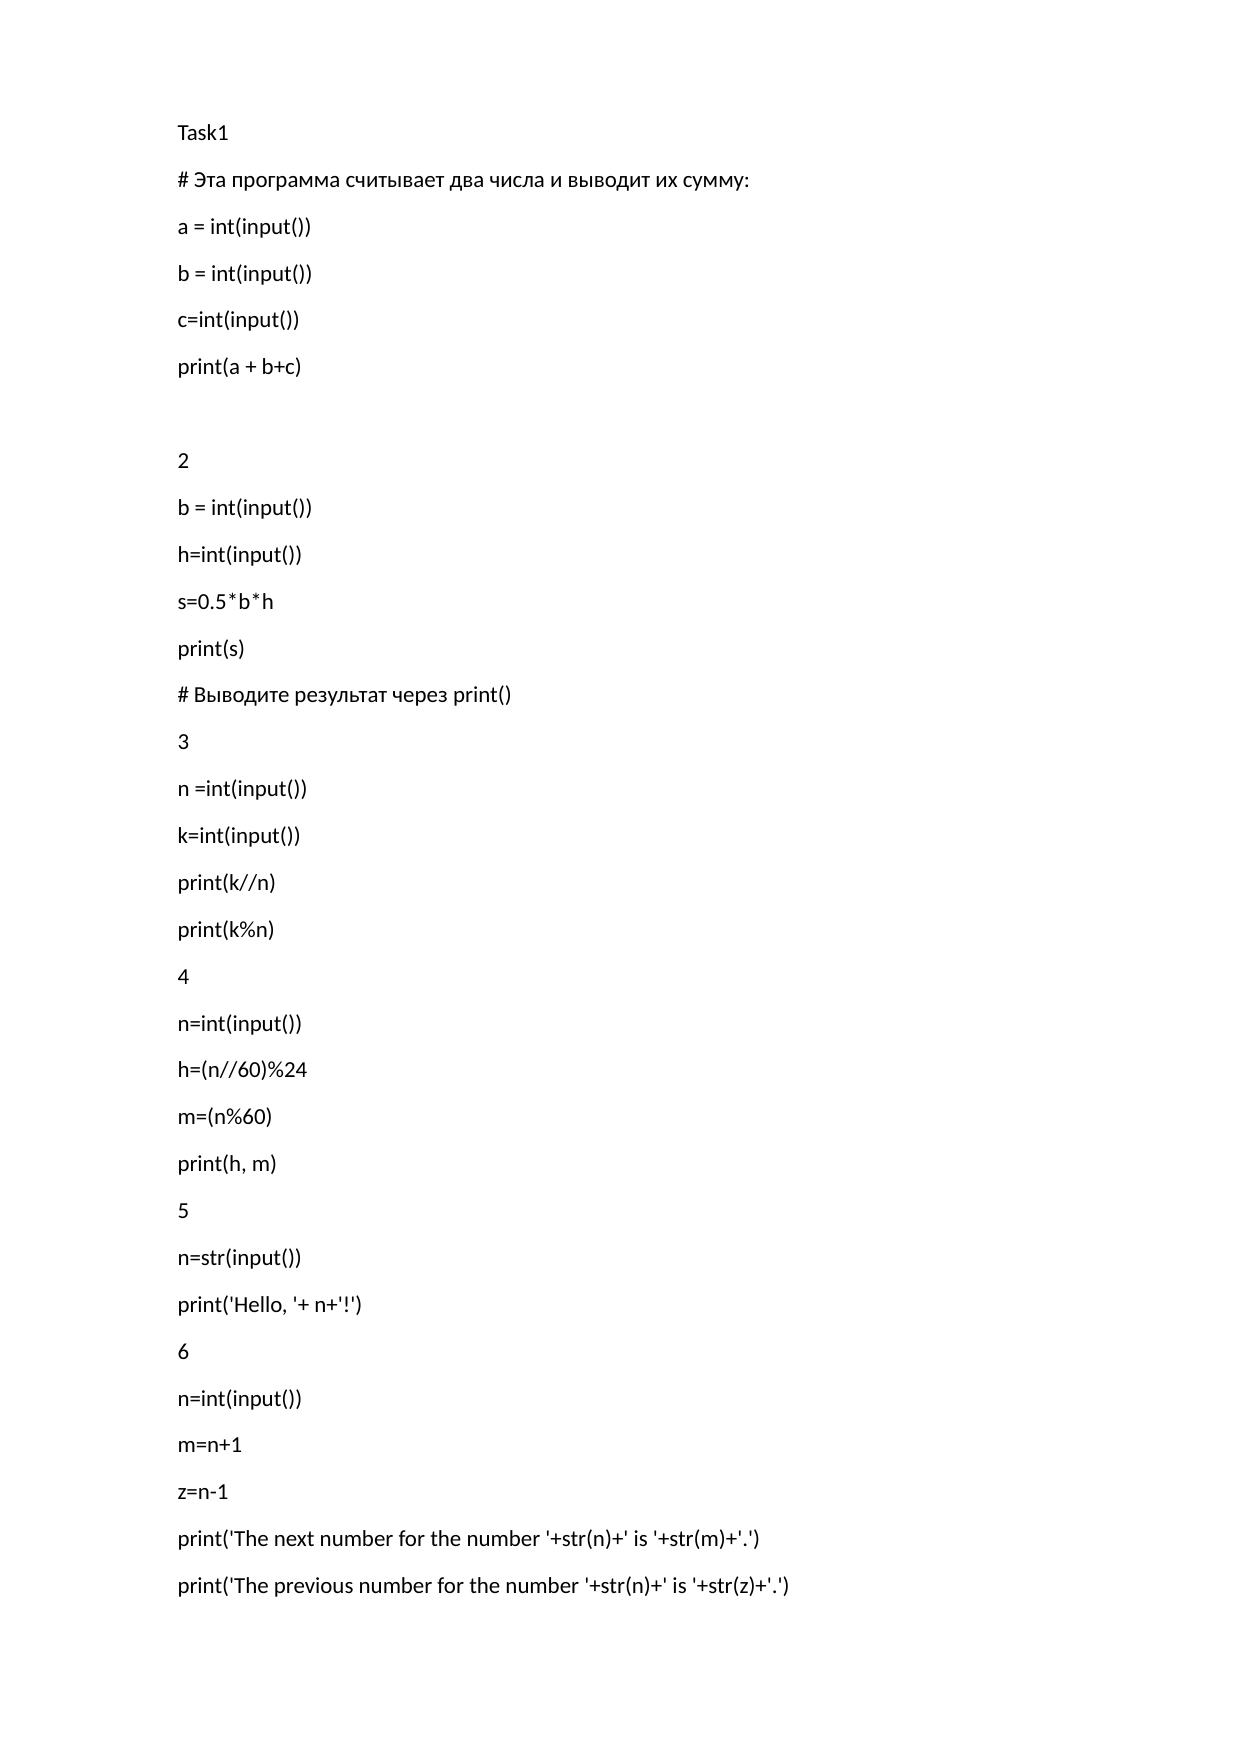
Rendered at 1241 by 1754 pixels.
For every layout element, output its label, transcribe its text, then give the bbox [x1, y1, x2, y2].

text n=int(input()) [177, 1384, 1152, 1412]
text z=n-1 [177, 1477, 1152, 1506]
text a = int(input()) [177, 212, 1152, 240]
text # Выводите результат через print() [177, 681, 1152, 709]
text print(h, m) [177, 1149, 1152, 1177]
text k=int(input()) [177, 821, 1152, 849]
text # Эта программа считывает два числа и выводит их сумму: [177, 165, 1152, 193]
text print(k%n) [177, 915, 1152, 943]
text print(k//n) [177, 868, 1152, 896]
text h=(n//60)%24 [177, 1056, 1152, 1084]
text s=0.5*b*h [177, 587, 1152, 615]
text n=str(input()) [177, 1243, 1152, 1271]
text 5 [177, 1196, 1152, 1224]
text print(s) [177, 634, 1152, 662]
text h=int(input()) [177, 540, 1152, 568]
text n=int(input()) [177, 1009, 1152, 1037]
text m=(n%60) [177, 1102, 1152, 1131]
text print('Hello, '+ n+'!') [177, 1290, 1152, 1318]
text Task1 [177, 118, 1152, 146]
text c=int(input()) [177, 306, 1152, 334]
text b = int(input()) [177, 493, 1152, 521]
text print('The previous number for the number '+str(n)+' is '+str(z)+'.') [177, 1571, 1152, 1599]
text 2 [177, 446, 1152, 474]
text b = int(input()) [177, 259, 1152, 287]
text print('The next number for the number '+str(n)+' is '+str(m)+'.') [177, 1524, 1152, 1552]
text m=n+1 [177, 1431, 1152, 1459]
text print(a + b+c) [177, 352, 1152, 381]
text 4 [177, 962, 1152, 990]
text 6 [177, 1337, 1152, 1365]
text 3 [177, 727, 1152, 756]
text n =int(input()) [177, 774, 1152, 802]
